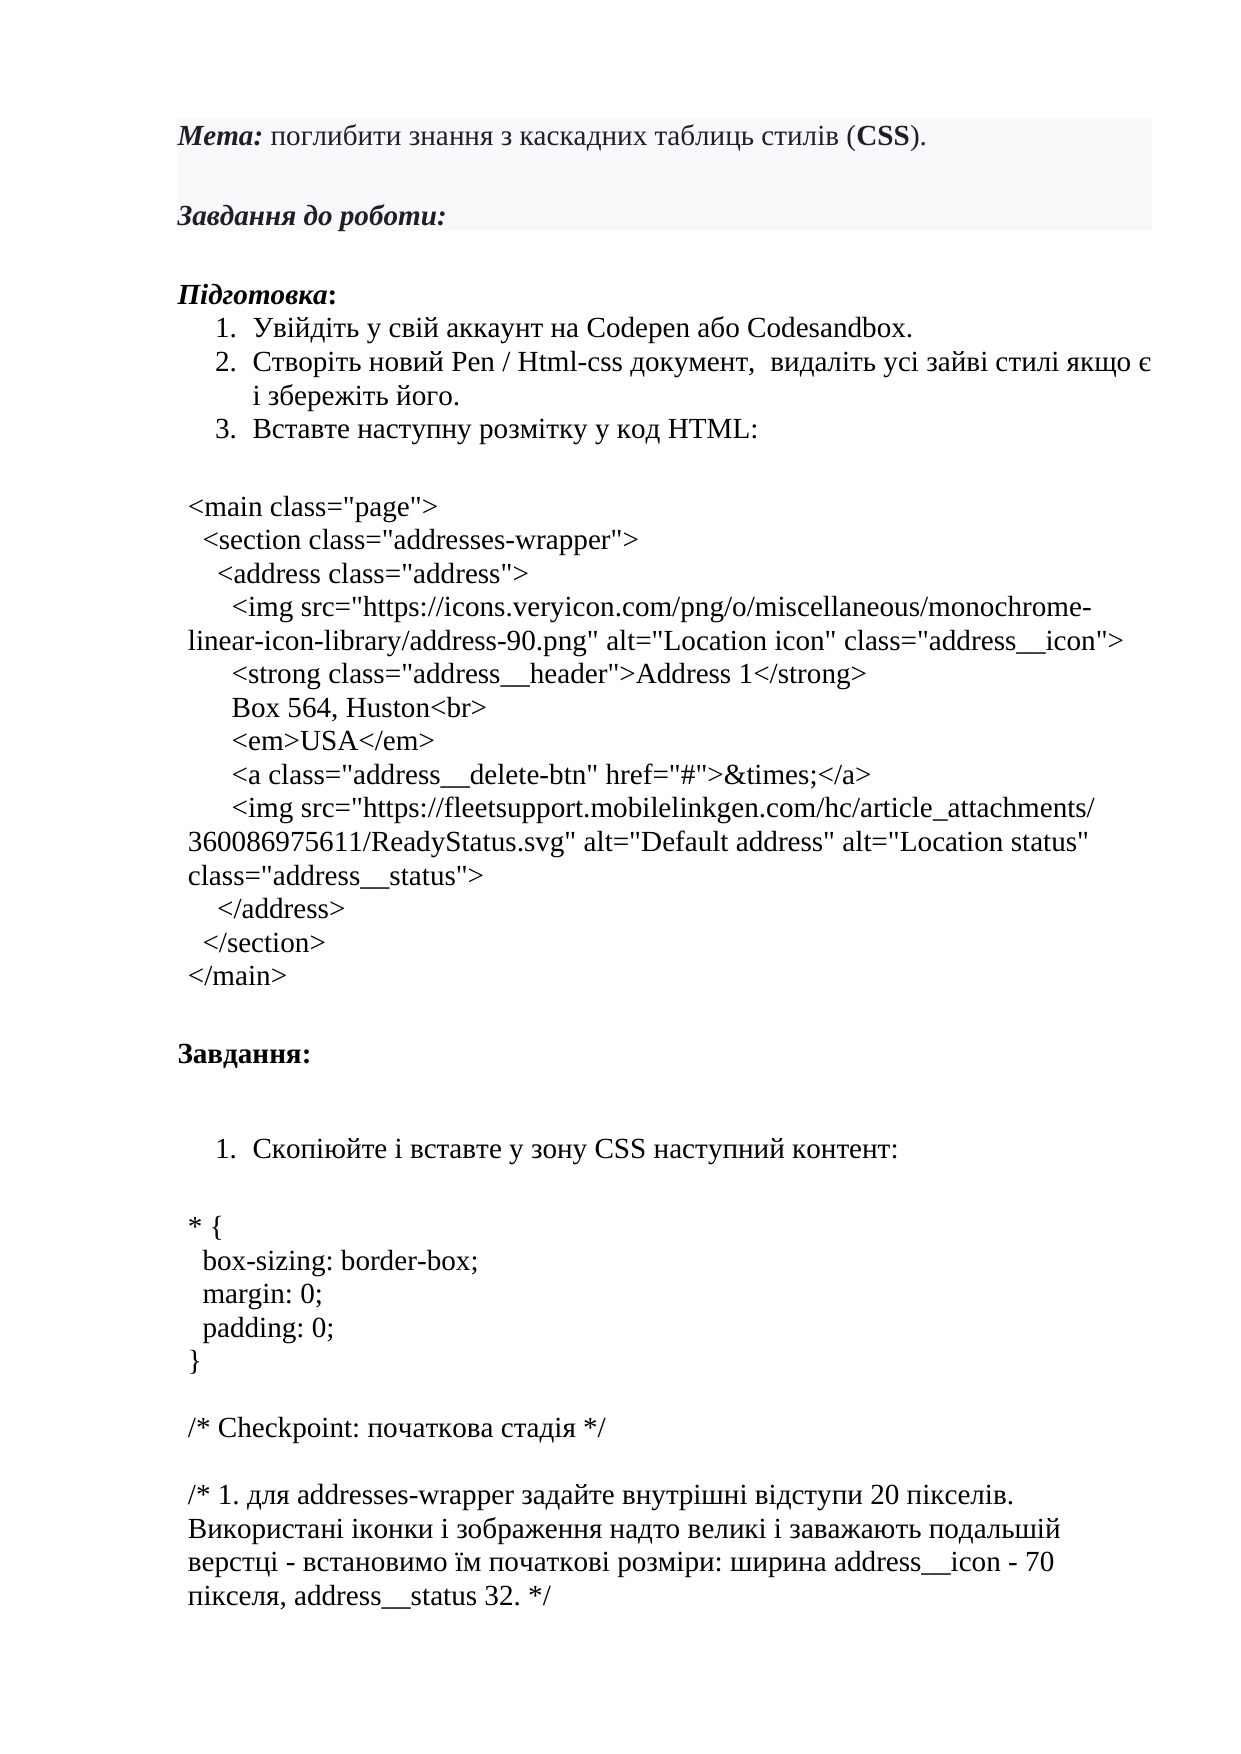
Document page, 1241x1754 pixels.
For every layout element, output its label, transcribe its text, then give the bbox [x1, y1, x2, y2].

text Підготовка: [177, 277, 1152, 311]
list Скопіюйте і вставте у зону CSS наступний контент: [215, 1132, 1152, 1165]
text Завдання: [177, 1036, 1152, 1069]
text Мета: поглибити знання з каскадних таблиць стилів (CSS). [177, 118, 1152, 152]
table_header <main class="page"> <section class="addresses-wrapper"> <address class="address"> <img src="https://icons.veryicon.com/png/o/miscellaneous/monochrome-linear-icon-library/address-90.png" alt="Location icon" class="address__icon"> <strong class="address__header">Address 1</strong> Box 564, Huston<br> <em>USA</em> <a class="address__delete-btn" href="#">&times;</a> <img src="https://fleetsupport.mobilelinkgen.com/hc/article_attachments/360086975611/ReadyStatus.svg" alt="Default address" alt="Location status" class="address__status"> </address> </section> </main> [177, 478, 1152, 1002]
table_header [177, 1199, 1152, 1622]
list Вставте наступну розмітку у код HTML: [215, 411, 1152, 445]
list Увійдіть у свій аккаунт на Codepen або Codesandbox. [215, 311, 1152, 344]
list Створіть новий Pen / Html-css документ, видаліть усі зайві стилі якщо є і збережіть його. [215, 344, 1152, 411]
text Завдання до роботи: [177, 198, 1152, 231]
